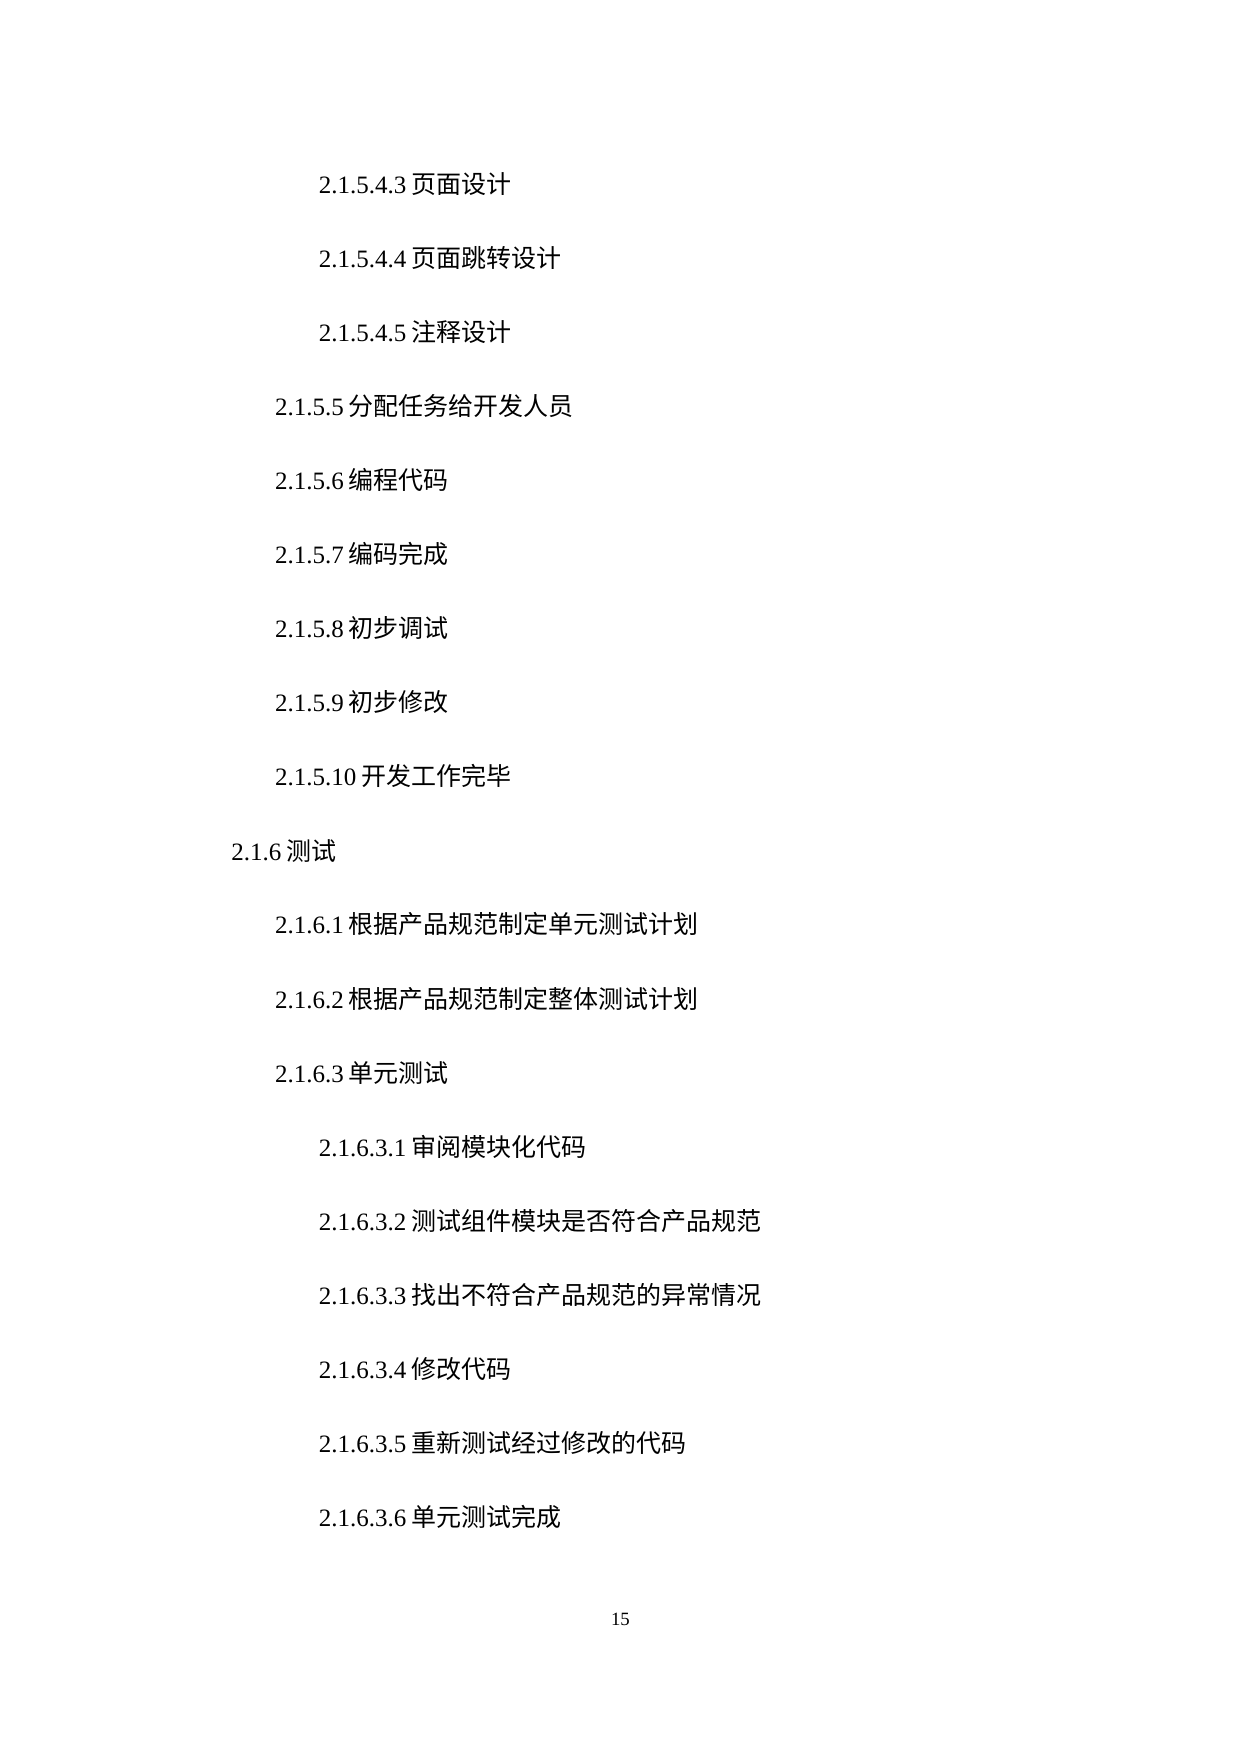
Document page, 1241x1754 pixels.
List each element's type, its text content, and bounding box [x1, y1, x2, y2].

text 2.1.5.4.5注释设计 [319, 298, 1053, 363]
text 2.1.6.3单元测试 [275, 1039, 1053, 1104]
text 2.1.6.3.2测试组件模块是否符合产品规范 [319, 1187, 1053, 1252]
text 2.1.5.9初步修改 [275, 668, 1053, 733]
text 2.1.5.4.3页面设计 [319, 150, 1053, 215]
text 2.1.5.4.4页面跳转设计 [319, 224, 1053, 289]
text 2.1.6.1根据产品规范制定单元测试计划 [275, 891, 1053, 956]
text 2.1.6.3.3找出不符合产品规范的异常情况 [319, 1261, 1053, 1326]
text 2.1.6.3.5重新测试经过修改的代码 [319, 1409, 1053, 1474]
text 2.1.5.10开发工作完毕 [275, 742, 1053, 807]
text 2.1.5.5分配任务给开发人员 [275, 372, 1053, 437]
text 2.1.5.6编程代码 [275, 446, 1053, 511]
text 2.1.6.3.1审阅模块化代码 [319, 1113, 1053, 1178]
text 2.1.5.8初步调试 [275, 594, 1053, 659]
text 2.1.5.7编码完成 [275, 520, 1053, 585]
text 2.1.6.2根据产品规范制定整体测试计划 [275, 965, 1053, 1030]
text 2.1.6测试 [231, 817, 1053, 882]
text 2.1.6.3.4修改代码 [319, 1335, 1053, 1400]
text 2.1.6.3.6单元测试完成 [319, 1483, 1053, 1548]
